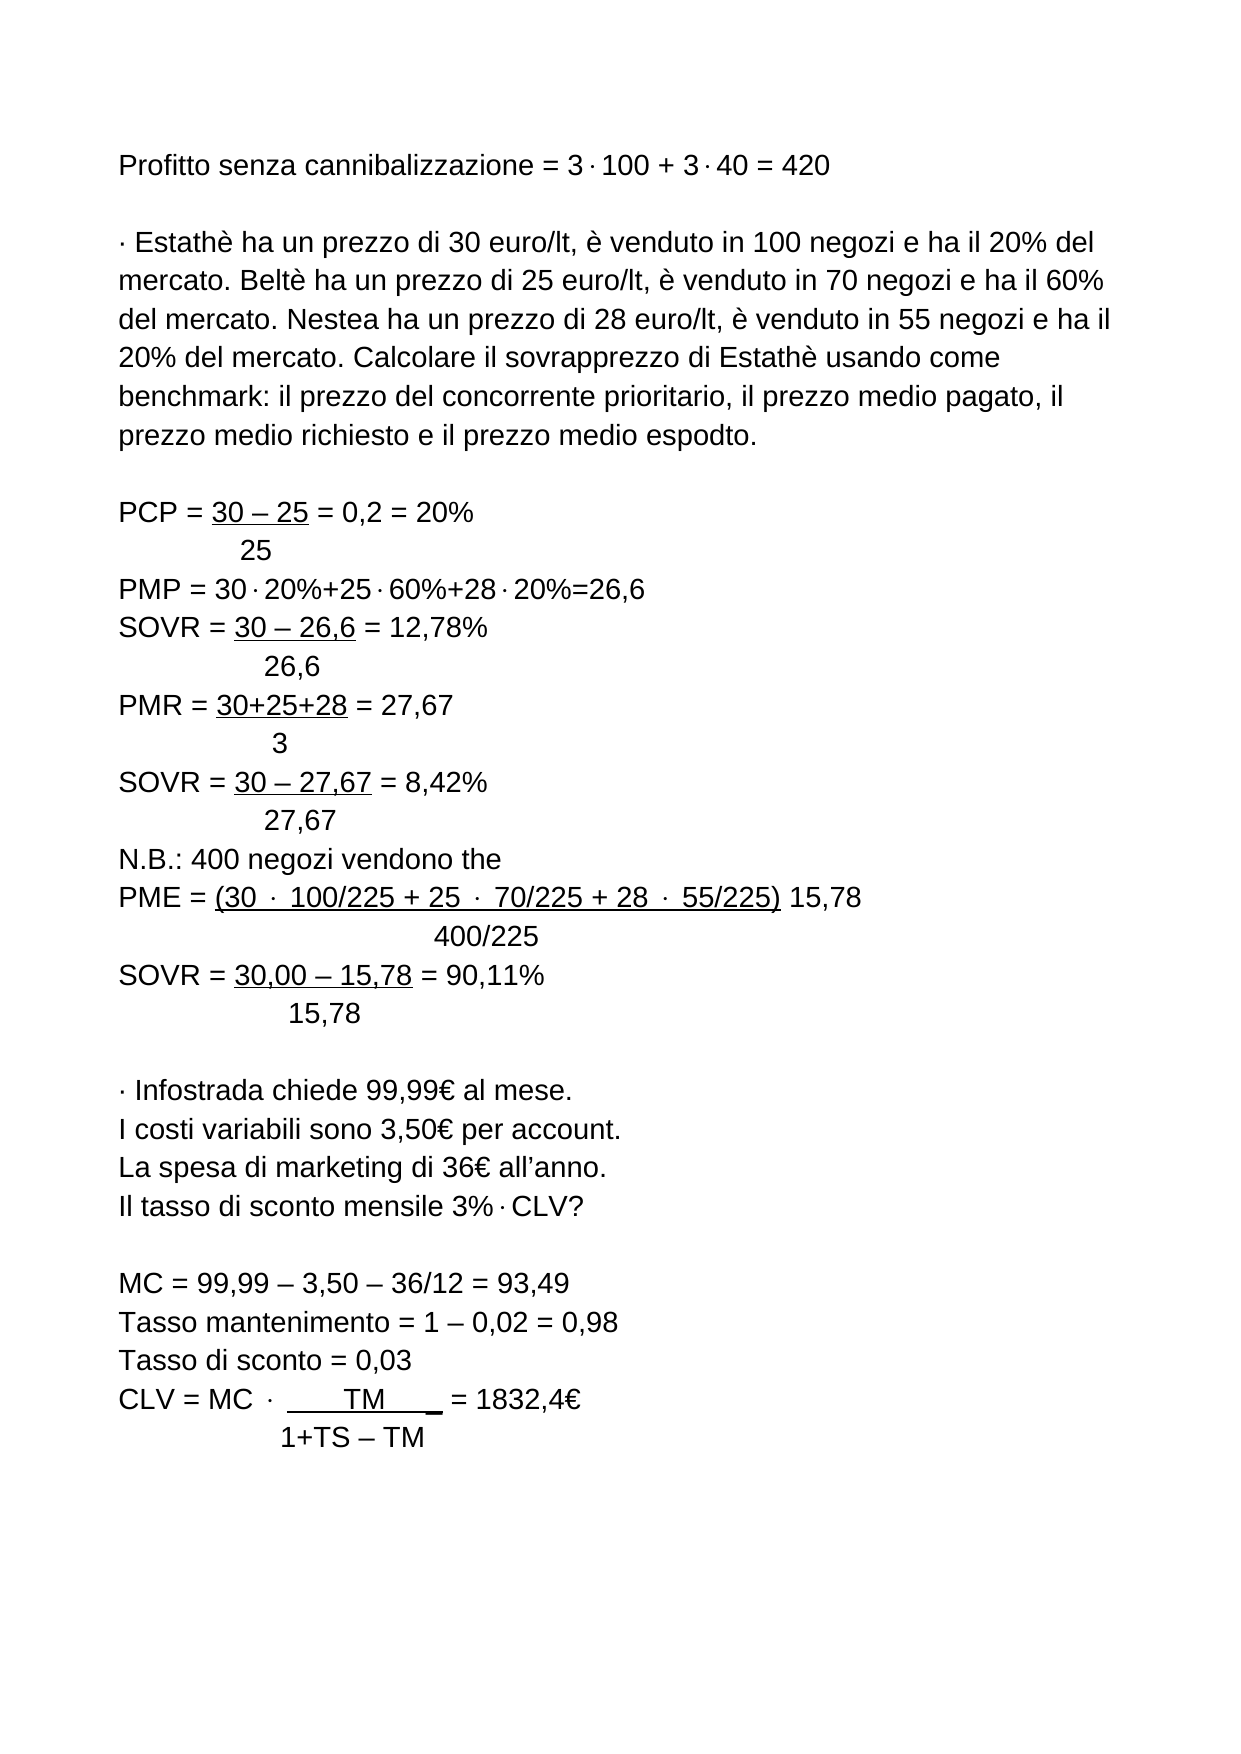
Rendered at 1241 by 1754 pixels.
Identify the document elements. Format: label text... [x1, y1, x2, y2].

text PCP = 30 – 25 = 0,2 = 20% [118, 495, 1122, 528]
text La spesa di marketing di 36€ all’anno. [118, 1150, 1122, 1184]
text I costi variabili sono 3,50€ per account. [118, 1112, 1122, 1145]
text SOVR = 30 – 26,6 = 12,78% [118, 611, 1122, 644]
text SOVR = 30 – 27,67 = 8,42% [118, 765, 1122, 798]
text 1+TS – TM [118, 1421, 1122, 1454]
text 15,78 [118, 996, 1122, 1030]
text PMP = 3020%+2560%+2820%=26,6 [118, 572, 1122, 606]
text ∙ Estathè ha un prezzo di 30 euro/lt, è venduto in 100 negozi e ha il 20% del mercato. Beltè ha un prezzo di 25 euro/lt, è venduto in 70 negozi e ha il 60% del mercato. Nestea ha un prezzo di 28 euro/lt, è venduto in 55 negozi e ha il 20% del mercato. Calcolare il sovrapprezzo di Estathè usando come benchmark: il prezzo del concorrente prioritario, il prezzo medio pagato, il prezzo medio richiesto e il prezzo medio espodto. [118, 225, 1122, 451]
text Tasso mantenimento = 1 – 0,02 = 0,98 [118, 1305, 1122, 1338]
text SOVR = 30,00 – 15,78 = 90,11% [118, 958, 1122, 991]
text Il tasso di sconto mensile 3%CLV? [118, 1189, 1122, 1223]
text 25 [118, 533, 1122, 567]
text Tasso di sconto = 0,03 [118, 1343, 1122, 1377]
text PME = (30 100/225 + 25 70/225 + 28 55/225) 15,78 [118, 880, 1122, 914]
text PMR = 30+25+28 = 27,67 [118, 688, 1122, 721]
text CLV = MC TM _ = 1832,4€ [118, 1382, 1122, 1416]
text 26,6 [118, 649, 1122, 683]
text ∙ Infostrada chiede 99,99€ al mese. [118, 1073, 1122, 1107]
text MC = 99,99 – 3,50 – 36/12 = 93,49 [118, 1266, 1122, 1300]
text 3 [118, 726, 1122, 760]
text 400/225 [118, 919, 1122, 953]
text N.B.: 400 negozi vendono the [118, 842, 1122, 875]
text 27,67 [118, 803, 1122, 837]
text Profitto senza cannibalizzazione = 3100 + 340 = 420 [118, 148, 1122, 181]
